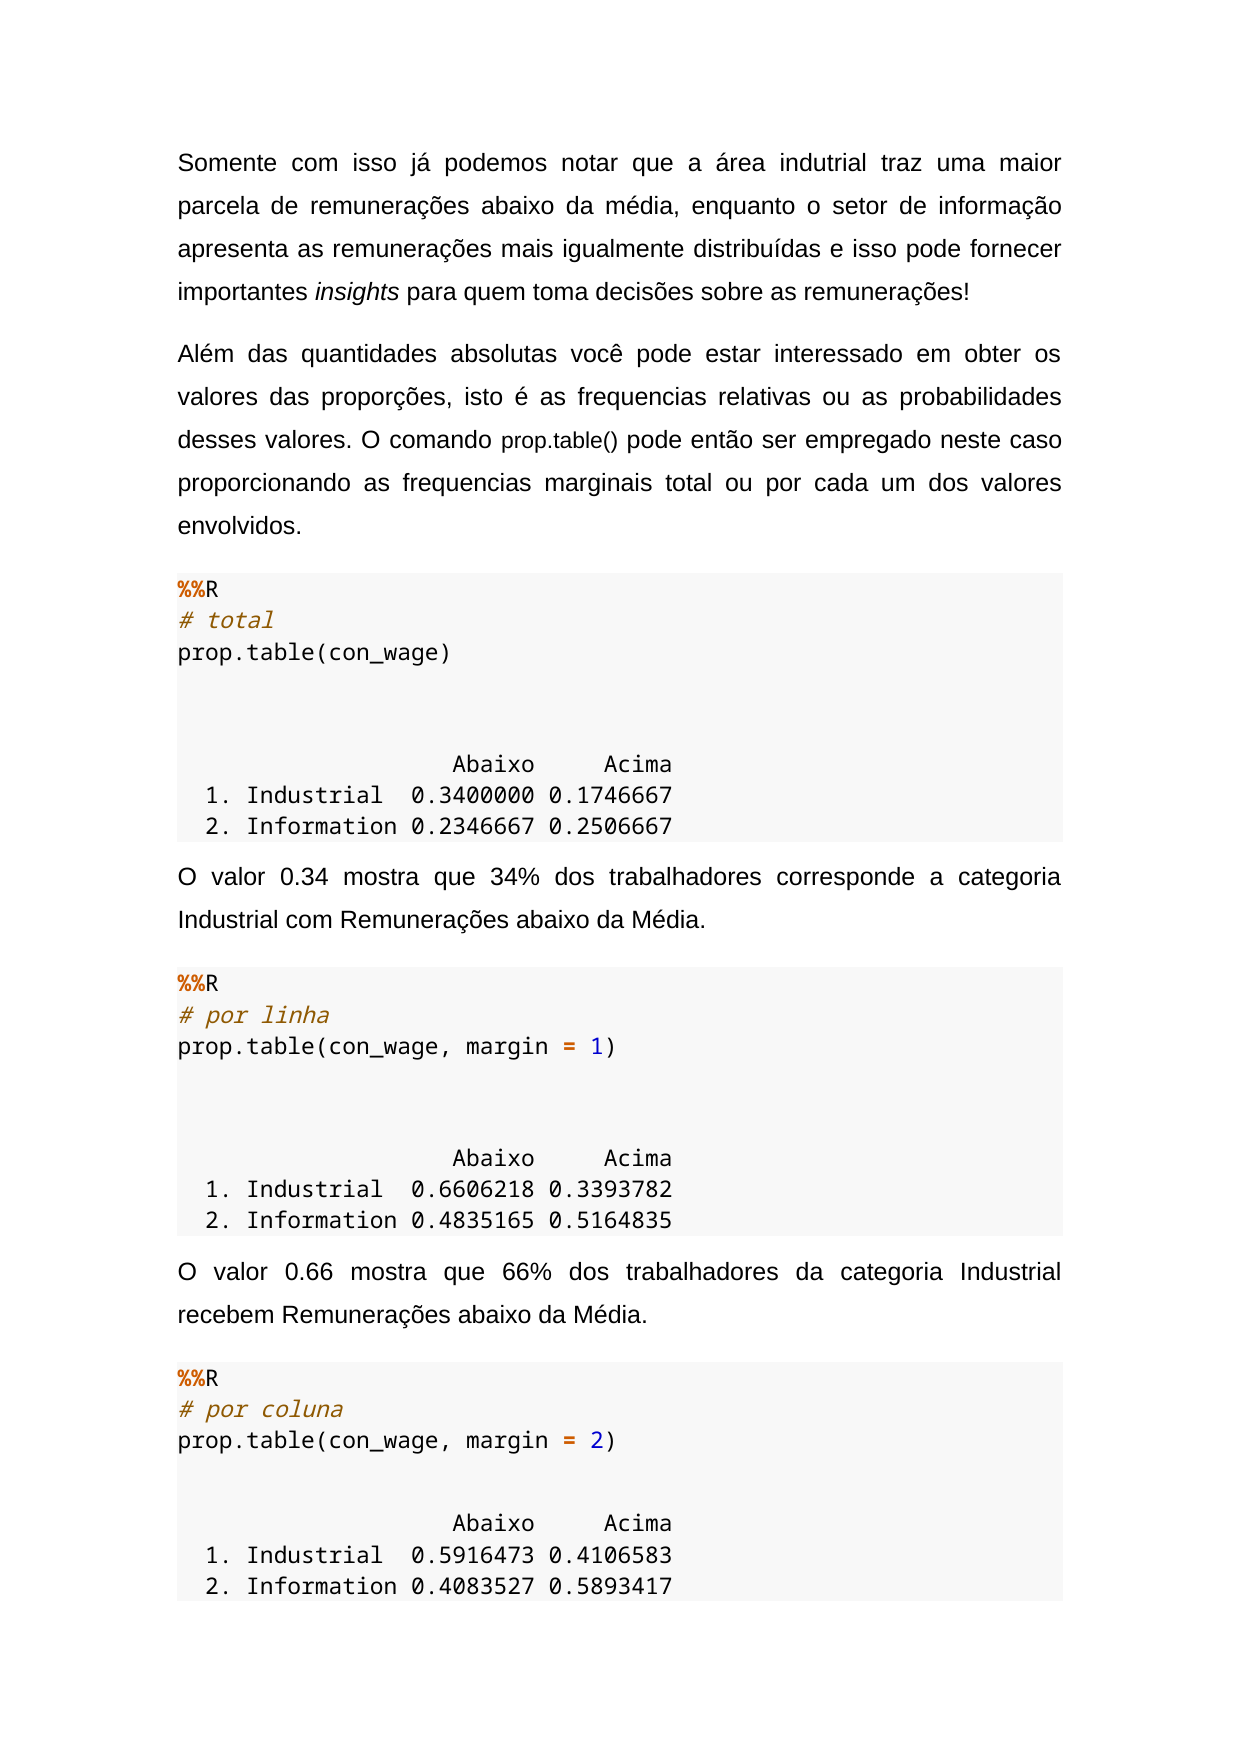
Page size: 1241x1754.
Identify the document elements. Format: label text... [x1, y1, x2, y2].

text Abaixo Acima 1. Industrial 0.5916473 0.4106583 2. Information 0.4083527 0.5893417 [177, 1476, 1063, 1601]
text O valor 0.66 mostra que 66% dos trabalhadores da categoria Industrial recebem Remunerações abaixo da Média. [177, 1257, 1063, 1328]
text O valor 0.34 mostra que 34% dos trabalhadores corresponde a categoria Industrial com Remunerações abaixo da Média. [177, 862, 1063, 934]
text Abaixo Acima 1. Industrial 0.6606218 0.3393782 2. Information 0.4835165 0.5164835 [177, 1111, 1063, 1236]
text Além das quantidades absolutas você pode estar interessado em obter os valores das proporções, isto é as frequencias relativas ou as probabilidades desses valores. O comando prop.table() pode então ser empregado neste caso proporcionando as frequencias marginais total ou por cada um dos valores envolvidos. [177, 339, 1063, 540]
text Abaixo Acima 1. Industrial 0.3400000 0.1746667 2. Information 0.2346667 0.2506667 [177, 717, 1063, 842]
text Somente com isso já podemos notar que a área indutrial traz uma maior parcela de remunerações abaixo da média, enquanto o setor de informação apresenta as remunerações mais igualmente distribuídas e isso pode fornecer importantes insights para quem toma decisões sobre as remunerações! [177, 148, 1063, 306]
text %%R # por coluna prop.table(con_wage, margin = 2) [218, 1362, 1063, 1455]
text %%R # por linha prop.table(con_wage, margin = 1) [177, 967, 1063, 1090]
text %%R # total prop.table(con_wage) [177, 573, 1063, 696]
